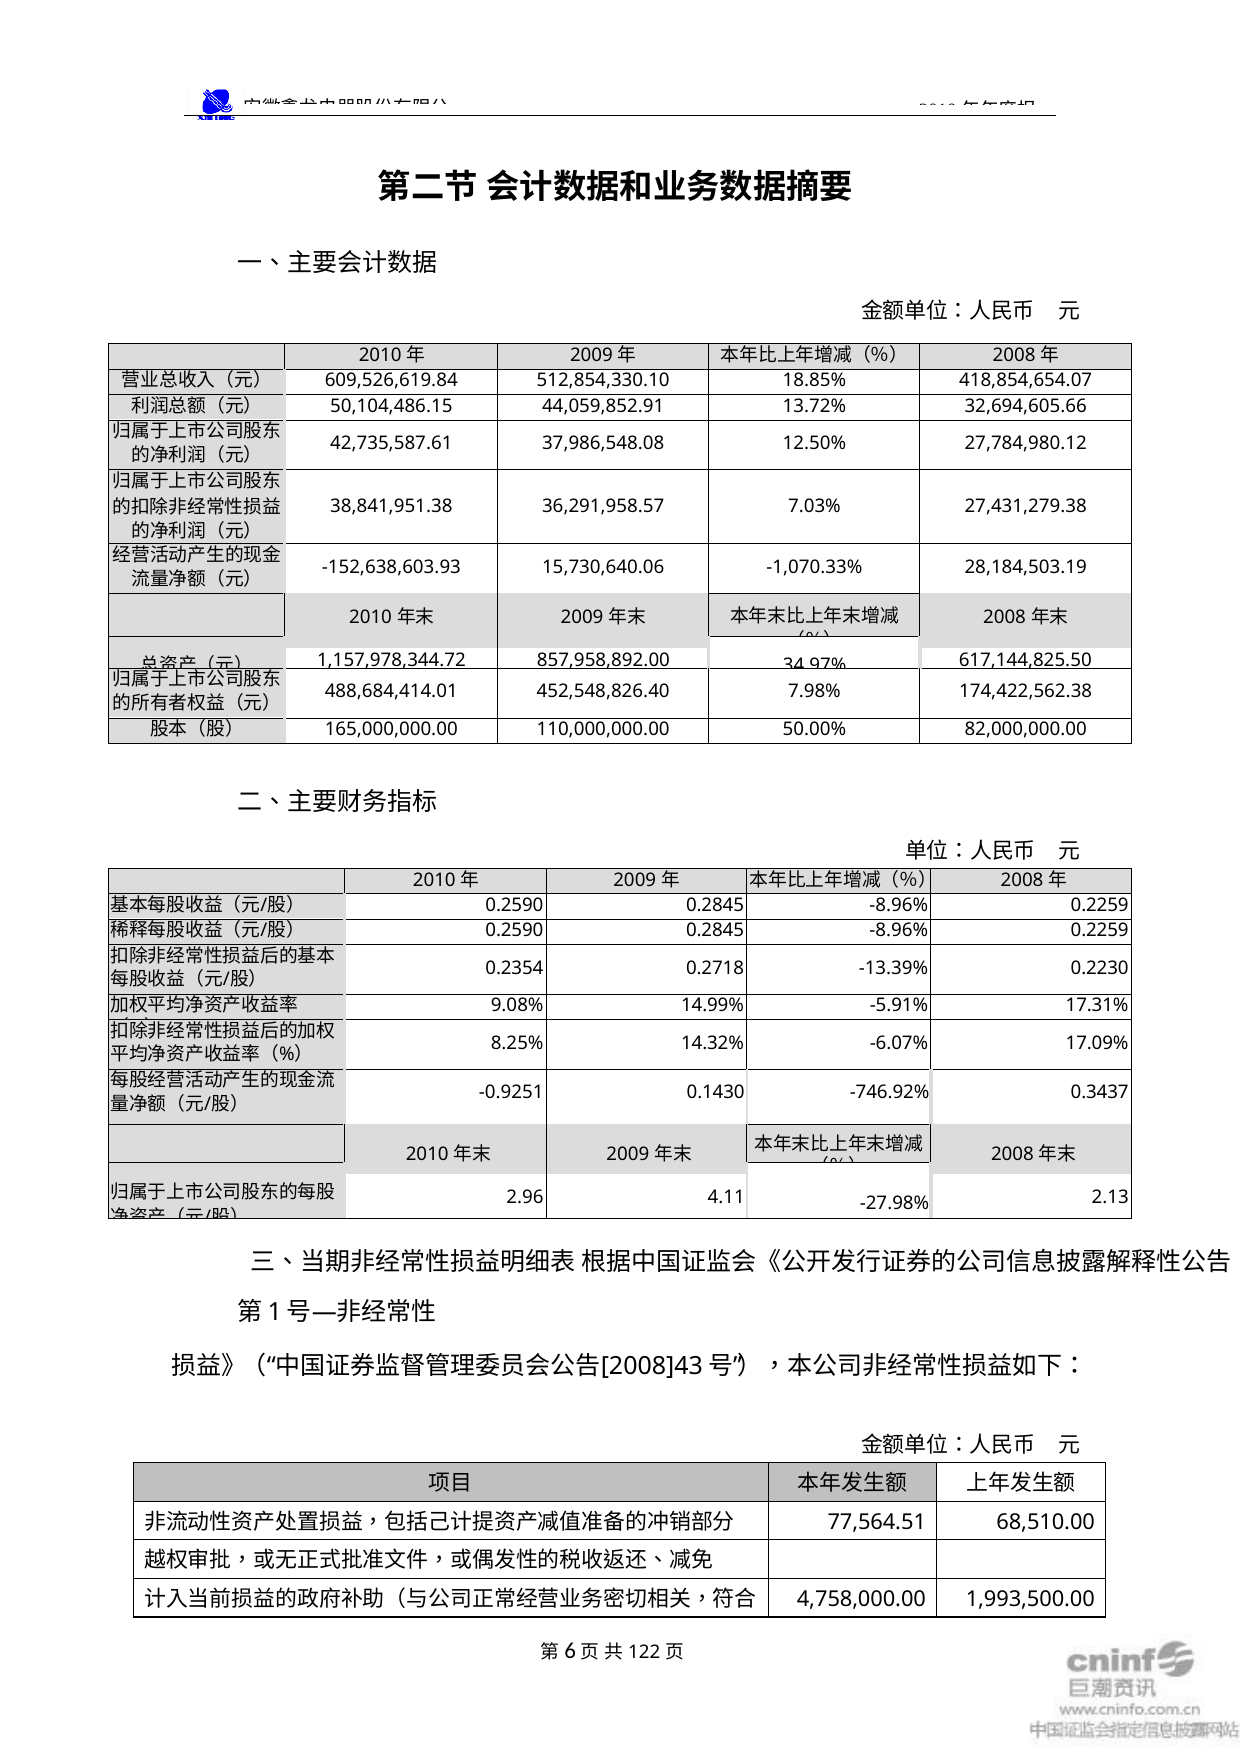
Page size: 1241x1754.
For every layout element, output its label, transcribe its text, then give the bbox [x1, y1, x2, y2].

table_cell 165,000,000.00 [286, 719, 497, 743]
table_cell 0.2259 [931, 894, 1131, 918]
table_cell 2.13 [933, 1174, 1131, 1218]
table_cell 27,784,980.12 [920, 421, 1131, 469]
table_cell [109, 605, 284, 636]
table_cell 归属于上市公司股东 的扣除非经常性损益 的净利润（元） [109, 470, 283, 543]
table_cell 7.03% [709, 470, 919, 543]
table_cell 利润总额（元） [109, 395, 283, 419]
table_cell 0.2590 [346, 920, 546, 944]
table_cell 110,000,000.00 [498, 719, 708, 743]
table_cell 2010 年末 [285, 606, 497, 636]
table_cell 17.09% [931, 1020, 1131, 1069]
table_header ） 2008 年 [931, 869, 1131, 893]
table_cell -1,070.33% [709, 544, 919, 593]
table_cell 股本（股） [109, 719, 283, 743]
table_cell 512,854,330.10 [498, 370, 708, 394]
table_header [109, 344, 284, 369]
table_cell 2009 年末 [498, 606, 708, 636]
table_cell 12.50% [709, 421, 919, 469]
table_cell 0.2259 [931, 920, 1131, 944]
table_cell -6.07% [747, 1020, 930, 1069]
table_header 本年发生额 [769, 1463, 936, 1501]
table_cell -0.9251 [346, 1070, 546, 1124]
table_cell [769, 1540, 936, 1578]
table_cell 2010 年末 [345, 1138, 546, 1162]
table_cell 13.72% [709, 395, 919, 419]
table_cell 42,735,587.61 [286, 421, 497, 469]
table_cell 2008 年末 [931, 1138, 1131, 1162]
table_cell 本年末比上年末增减 （％） [747, 1125, 930, 1162]
table_cell 4,758,000.00 [769, 1579, 936, 1616]
table_cell [109, 1125, 344, 1162]
table_cell 2008 年末 [920, 606, 1131, 636]
table_cell 34.97% [710, 637, 918, 668]
table_cell [109, 594, 283, 605]
table_cell 8.25% [346, 1020, 546, 1069]
text 一、主要会计数据 [237, 244, 1240, 279]
table_cell -5.91% [747, 995, 930, 1019]
table_cell 0.3437 [933, 1070, 1131, 1124]
table_cell 27,431,279.38 [920, 470, 1131, 543]
table_cell 扣除非经常性损益后的基本 每股收益（元/股） [109, 945, 343, 994]
picture [1029, 1633, 1241, 1754]
text 金额单位：人民币 元 [98, 1429, 1080, 1458]
table_cell 14.99% [547, 995, 746, 1019]
table_cell 38,841,951.38 [286, 470, 497, 543]
table_header 本年比上年增减（％） [709, 344, 919, 369]
table_cell 0.2354 [346, 945, 546, 994]
table_cell 44,059,852.91 [498, 395, 708, 419]
table_header 2008 年 [920, 344, 1131, 369]
table_cell -152,638,603.93 [286, 544, 497, 593]
text 单位：人民币 元 [98, 835, 1080, 864]
table_cell 7.98% [709, 669, 919, 717]
table_cell 越权审批，或无正式批准文件，或偶发性的税收返还、减免 [134, 1540, 768, 1578]
table_cell 452,548,826.40 [498, 669, 708, 717]
table_cell 1,157,978,344.72 [286, 648, 497, 668]
table_cell 857,958,892.00 [498, 648, 707, 668]
table_cell -746.92% [748, 1070, 929, 1124]
table_cell 0.2718 [547, 945, 746, 994]
table_cell 50.00% [709, 719, 919, 743]
table_cell 营业总收入（元） [109, 370, 283, 394]
table_cell 非流动性资产处置损益，包括己计提资产减值准备的冲销部分 [134, 1502, 768, 1539]
table_cell 32,694,605.66 [920, 395, 1131, 419]
table_cell 1,993,500.00 [937, 1579, 1105, 1616]
table_cell 14.32% [547, 1020, 746, 1069]
table_cell [937, 1540, 1105, 1578]
table_cell 77,564.51 [769, 1502, 936, 1539]
table_cell 计入当前损益的政府补助（与公司正常经营业务密切相关，符合 [134, 1579, 768, 1616]
table_cell 扣除非经常性损益后的加权 平均净资产收益率（%） [109, 1020, 343, 1069]
table_cell 15,730,640.06 [498, 544, 708, 593]
table_cell 归属于上市公司股东的每股 净资产（元/股） [109, 1163, 343, 1218]
table_cell 36,291,958.57 [498, 470, 708, 543]
table_cell 归属于上市公司股东 的所有者权益（元） [109, 669, 283, 717]
table_cell -8.96% [747, 894, 930, 918]
table_cell 2009 年末 [547, 1138, 746, 1162]
table_header 2010 年 [285, 344, 497, 369]
table_cell 经营活动产生的现金 流量净额（元） [109, 544, 283, 593]
table_header 项目 [134, 1463, 768, 1501]
table_header [109, 869, 344, 893]
table_cell 加权平均净资产收益率（%） [109, 995, 343, 1019]
table_cell 基本每股收益（元/股） [109, 894, 343, 918]
table_cell 50,104,486.15 [286, 395, 497, 419]
table_cell 0.1430 [547, 1070, 746, 1124]
table_cell 17.31% [931, 995, 1131, 1019]
table_header 本年比上年增减（％ [747, 869, 930, 893]
table_cell 本年末比上年末增减 （％） [709, 594, 919, 636]
table_header 上年发生额 [937, 1463, 1105, 1501]
table_cell 归属于上市公司股东 的净利润（元） [109, 421, 283, 469]
picture [187, 84, 244, 115]
table_cell 174,422,562.38 [920, 669, 1131, 717]
table_cell -8.96% [747, 920, 930, 944]
table_cell 9.08% [346, 995, 546, 1019]
table_cell 每股经营活动产生的现金流 量净额（元/股） [109, 1070, 343, 1124]
table_cell 稀释每股收益（元/股） [109, 920, 343, 944]
table_cell 28,184,503.19 [920, 544, 1131, 593]
table_cell 0.2845 [547, 894, 746, 918]
table_cell 37,986,548.08 [498, 421, 708, 469]
table_cell 82,000,000.00 [920, 719, 1131, 743]
table_header 2009 年 [498, 344, 708, 369]
table_cell 418,854,654.07 [920, 370, 1131, 394]
table_header 2009 年 [547, 869, 746, 893]
table_cell 68,510.00 [937, 1502, 1105, 1539]
table_cell 0.2845 [547, 920, 746, 944]
picture [187, 116, 244, 121]
table_cell 0.2230 [931, 945, 1131, 994]
table_cell 总资产（元） [109, 637, 283, 668]
table_cell 4.11 [547, 1174, 746, 1218]
table_cell 0.2590 [346, 894, 546, 918]
table_cell 617,144,825.50 [922, 648, 1131, 668]
table_cell 2.96 [346, 1174, 546, 1218]
table_cell 18.85% [709, 370, 919, 394]
table_cell 488,684,414.01 [286, 669, 497, 717]
subtitle 第二节 会计数据和业务数据摘要 [377, 163, 1240, 208]
text 损益》（“中国证券监督管理委员会公告[2008]43号”），本公司非经常性损益如下： [98, 1348, 1088, 1382]
text 二、主要财务指标 [237, 784, 1240, 818]
text 金额单位：人民币 元 [98, 295, 1080, 325]
table_cell -27.98% [748, 1163, 929, 1218]
table_cell -13.39% [747, 945, 930, 994]
text 三、当期非经常性损益明细表 根据中国证监会《公开发行证券的公司信息披露解释性公告第1号—非经常性 [237, 1244, 1240, 1328]
table_cell 609,526,619.84 [286, 370, 497, 394]
table_header 2010 年 [345, 869, 546, 893]
